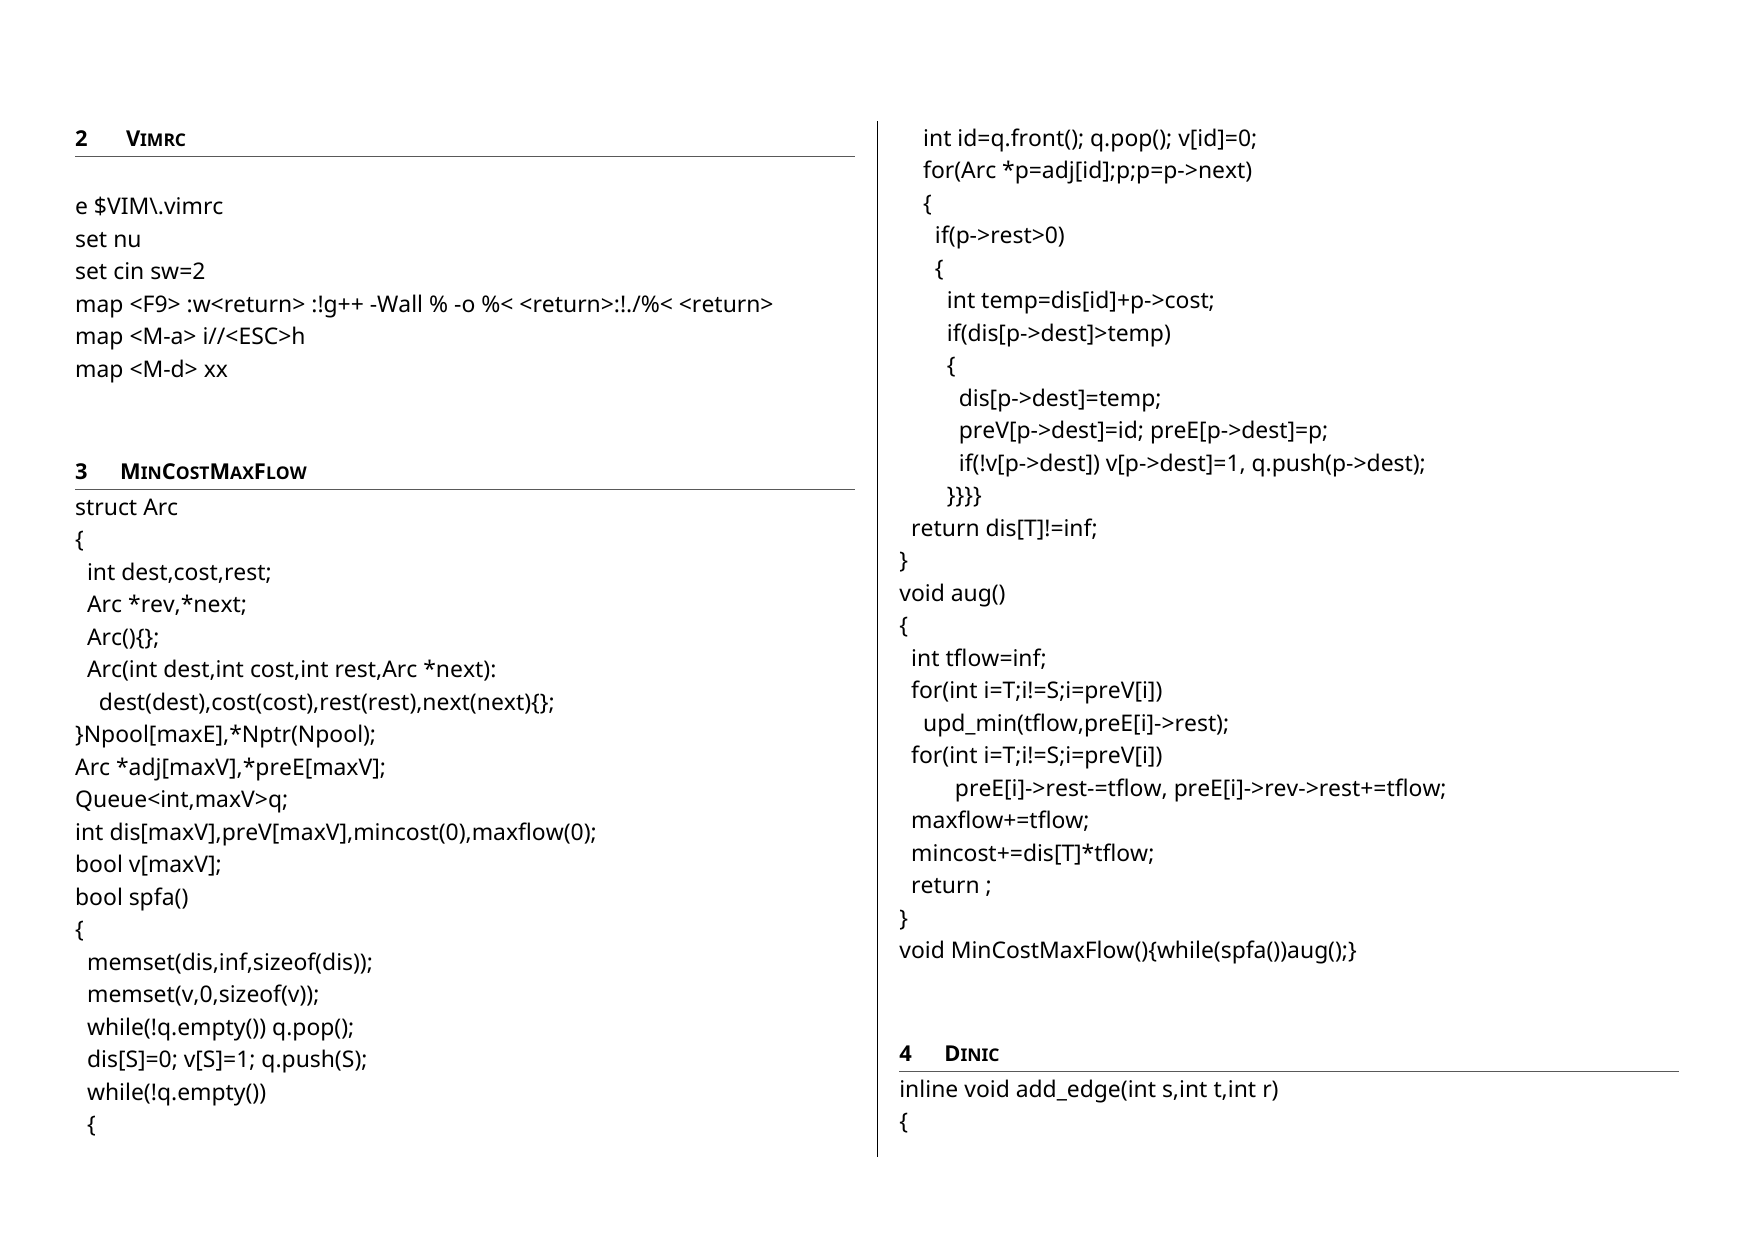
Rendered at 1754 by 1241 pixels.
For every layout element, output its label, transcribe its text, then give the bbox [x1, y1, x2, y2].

text preE[i]->rest-=tflow, preE[i]->rev->rest+=tflow; [899, 771, 1679, 804]
text }}}} [899, 479, 1679, 511]
text Arc(int dest,int cost,int rest,Arc *next): [75, 653, 855, 685]
text int tflow=inf; [899, 641, 1679, 674]
text } [899, 544, 1679, 576]
text int id=q.front(); q.pop(); v[id]=0; [899, 121, 1679, 154]
text Arc(){}; [75, 620, 855, 653]
text map <M-a> i//<ESC>h [75, 319, 855, 352]
text dis[S]=0; v[S]=1; q.push(S); [75, 1043, 855, 1075]
text dis[p->dest]=temp; [899, 381, 1679, 414]
text set cin sw=2 [75, 254, 855, 287]
text upd_min(tflow,preE[i]->rest); [899, 706, 1679, 739]
text { [75, 913, 855, 945]
text while(!q.empty()) [75, 1075, 855, 1108]
text preV[p->dest]=id; preE[p->dest]=p; [899, 414, 1679, 446]
text return ; [899, 869, 1679, 901]
text for(int i=T;i!=S;i=preV[i]) [899, 739, 1679, 771]
text void MinCostMaxFlow(){while(spfa())aug();} [899, 934, 1679, 966]
text for(Arc *p=adj[id];p;p=p->next) [899, 154, 1679, 186]
text { [75, 1108, 855, 1140]
text maxflow+=tflow; [899, 804, 1679, 836]
text mincost+=dis[T]*tflow; [899, 836, 1679, 869]
text if(dis[p->dest]>temp) [899, 316, 1679, 349]
text if(p->rest>0) [899, 219, 1679, 251]
text e $VIM\.vimrc [75, 189, 855, 222]
subtitle Vimrc [75, 121, 855, 156]
text { [899, 609, 1679, 641]
text bool v[maxV]; [75, 848, 855, 880]
text void aug() [899, 576, 1679, 609]
text }Npool[maxE],*Nptr(Npool); [75, 718, 855, 750]
text map <M-d> xx [75, 352, 855, 384]
text memset(dis,inf,sizeof(dis)); [75, 945, 855, 978]
subtitle Dinic [899, 1036, 1679, 1071]
text int temp=dis[id]+p->cost; [899, 284, 1679, 316]
text for(int i=T;i!=S;i=preV[i]) [899, 674, 1679, 706]
text { [899, 186, 1679, 219]
text map <F9> :w<return> :!g++ -Wall % -o %< <return>:!./%< <return> [75, 287, 855, 319]
subtitle MinCostMaxFlow [75, 454, 855, 489]
text int dis[maxV],preV[maxV],mincost(0),maxflow(0); [75, 815, 855, 848]
text set nu [75, 222, 855, 254]
text if(!v[p->dest]) v[p->dest]=1, q.push(p->dest); [899, 446, 1679, 479]
text { [899, 349, 1679, 381]
text { [899, 1104, 1679, 1137]
text Queue<int,maxV>q; [75, 783, 855, 815]
text } [899, 901, 1679, 934]
text bool spfa() [75, 880, 855, 913]
text { [75, 523, 855, 555]
text dest(dest),cost(cost),rest(rest),next(next){}; [75, 685, 855, 718]
text { [899, 251, 1679, 284]
text memset(v,0,sizeof(v)); [75, 978, 855, 1010]
text while(!q.empty()) q.pop(); [75, 1010, 855, 1043]
text int dest,cost,rest; [75, 555, 855, 588]
text inline void add_edge(int s,int t,int r) [899, 1072, 1679, 1104]
text Arc *adj[maxV],*preE[maxV]; [75, 750, 855, 783]
text return dis[T]!=inf; [899, 511, 1679, 544]
text Arc *rev,*next; [75, 588, 855, 620]
text struct Arc [75, 490, 855, 523]
